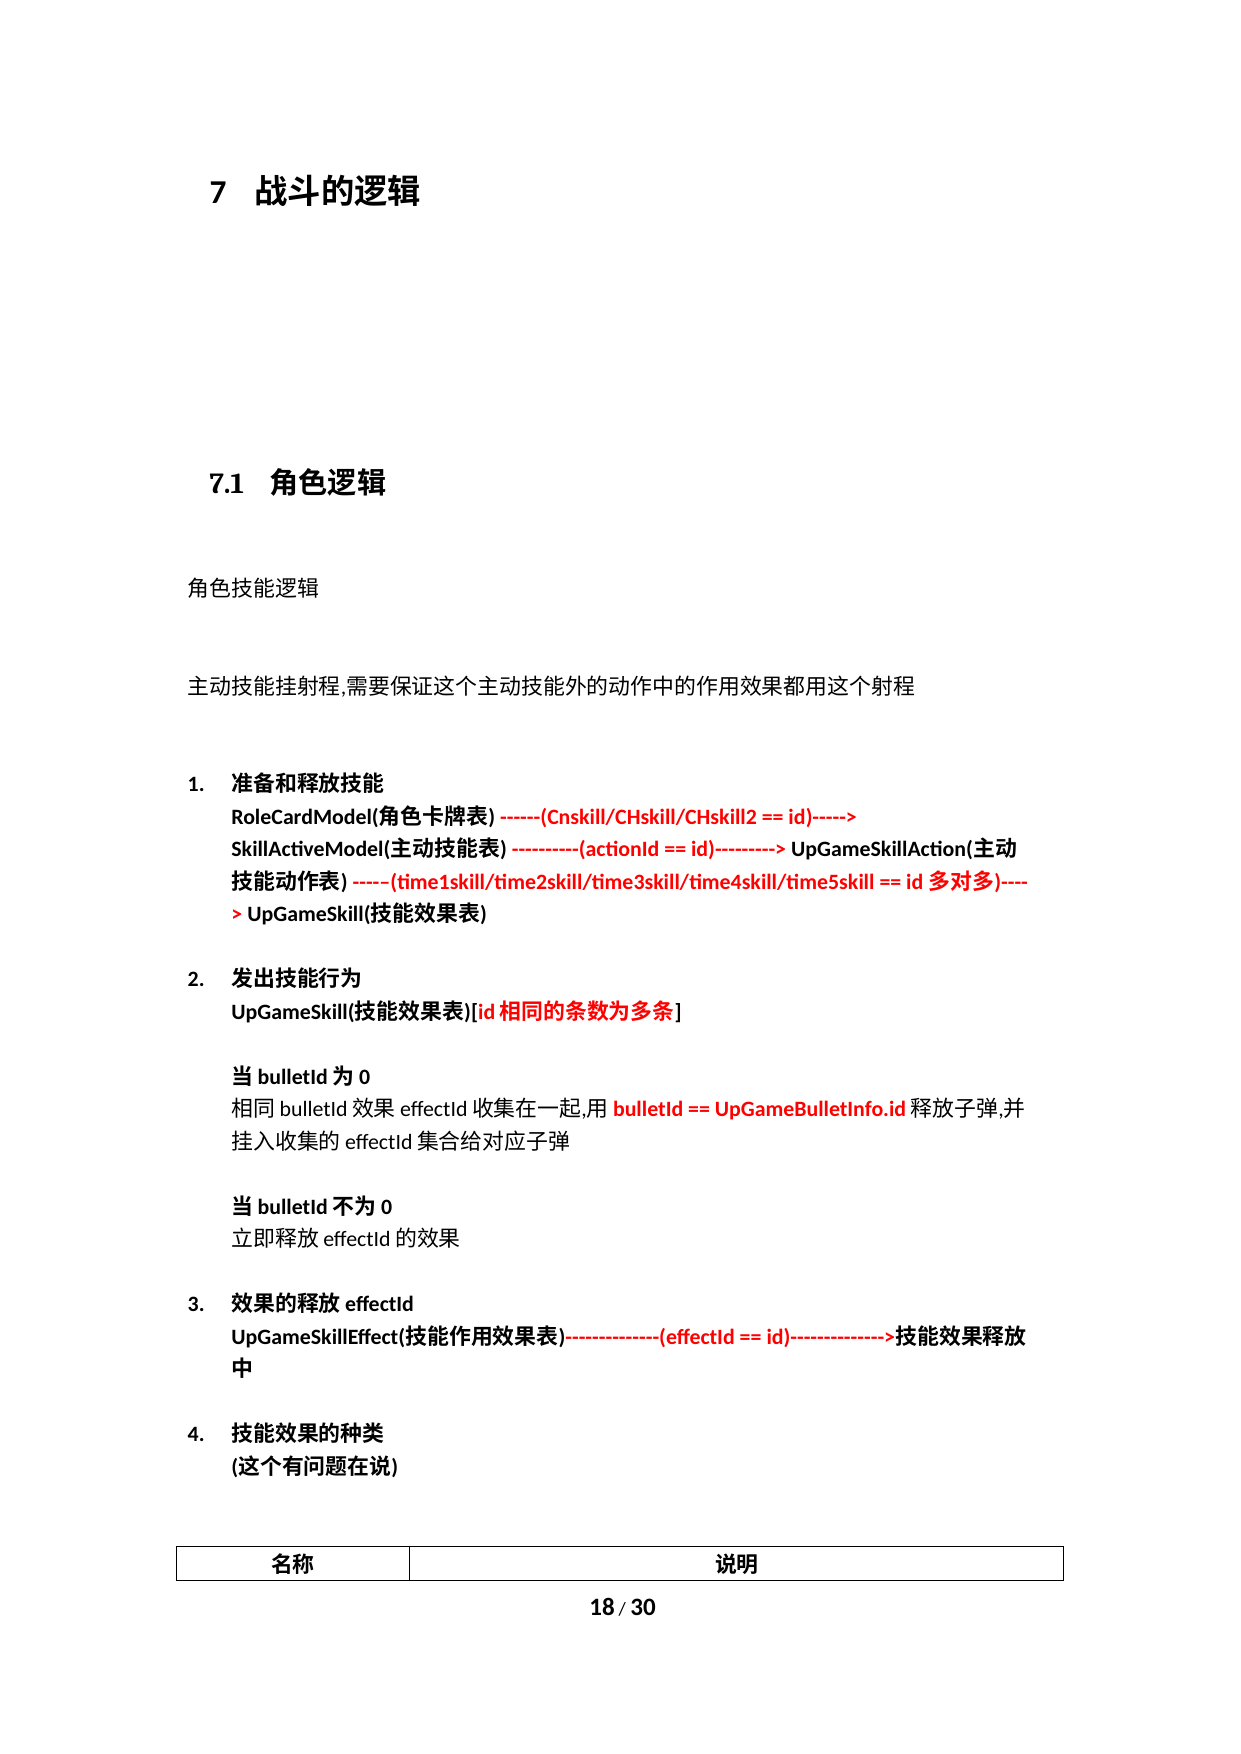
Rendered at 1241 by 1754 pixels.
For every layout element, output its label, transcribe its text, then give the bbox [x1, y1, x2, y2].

list 准备和释放技能 RoleCardModel(角色卡牌表) ------(Cnskill/CHskill/CHskill2 == id)-----> SkillActiveModel(主动技能表) ----------(actionId == id)---------> UpGameSkillAction(主动技能动作表) ----–(time1skill/time2skill/time3skill/time4skill/time5skill == id 多对多)----> UpGameSkill(技能效果表) [187, 766, 1031, 961]
table_header 名称 [177, 1547, 409, 1579]
list 发出技能行为 UpGameSkill(技能效果表)[id相同的条数为多条] 当bulletId 为0 相同bulletId效果effectId收集在一起,用bulletId == UpGameBulletInfo.id释放子弹,并挂入收集的effectId集合给对应子弹 当bulletId 不为0 立即释放effectId的效果 [187, 961, 1031, 1286]
subtitle 战斗的逻辑 [209, 156, 1031, 221]
table_header 说明 [410, 1547, 1063, 1579]
list 技能效果的种类 (这个有问题在说) [187, 1416, 1031, 1481]
subtitle 角色逻辑 [209, 448, 1031, 513]
text 主动技能挂射程,需要保证这个主动技能外的动作中的作用效果都用这个射程 [187, 668, 1031, 701]
text 角色技能逻辑 [187, 571, 1031, 603]
list 效果的释放effectId UpGameSkillEffect(技能作用效果表)--------------(effectId == id)-------------->技能效果释放中 [187, 1286, 1031, 1416]
